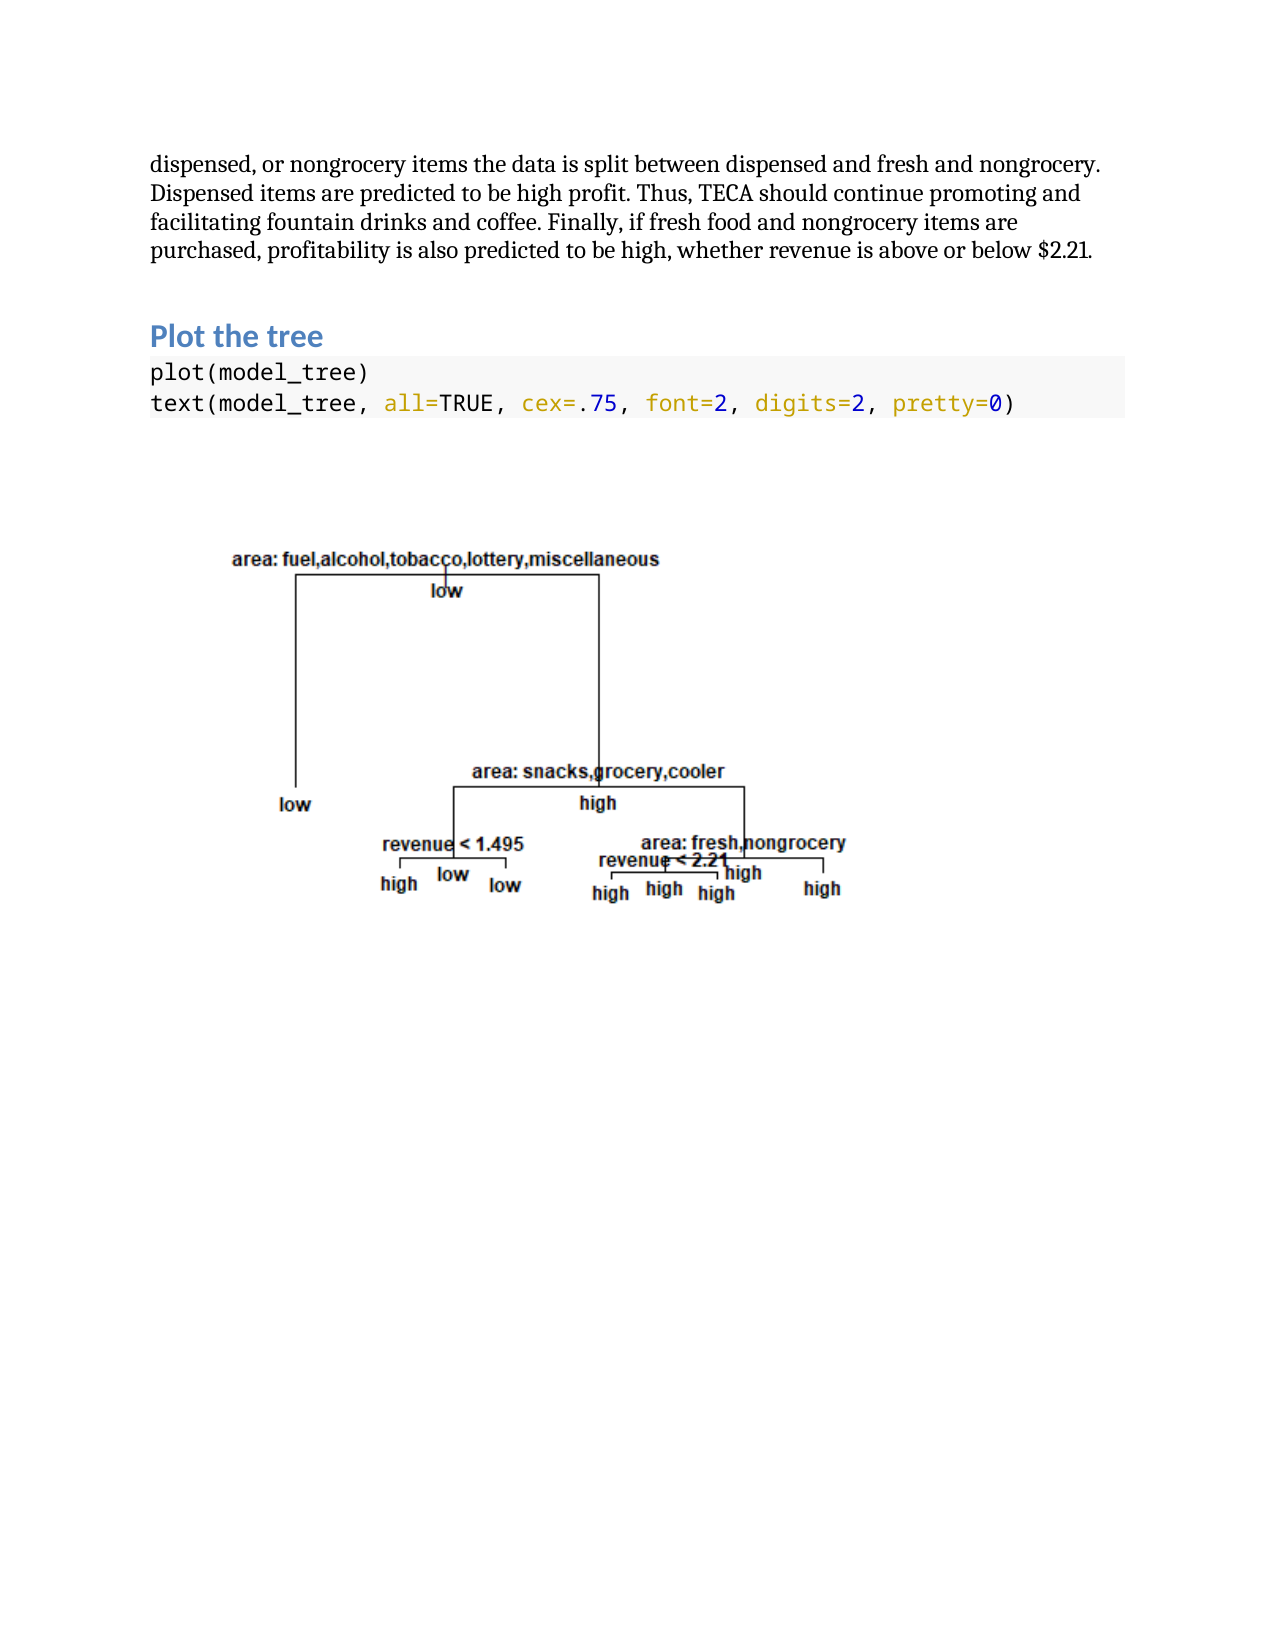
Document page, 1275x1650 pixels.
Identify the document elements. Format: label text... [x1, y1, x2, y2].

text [150, 150, 1125, 265]
text plot(model_tree) text(model_tree, all=TRUE, cex=.75, font=2, digits=2, pretty=0) [370, 356, 1125, 418]
subtitle Plot the tree [150, 315, 1125, 356]
picture [150, 439, 908, 1046]
